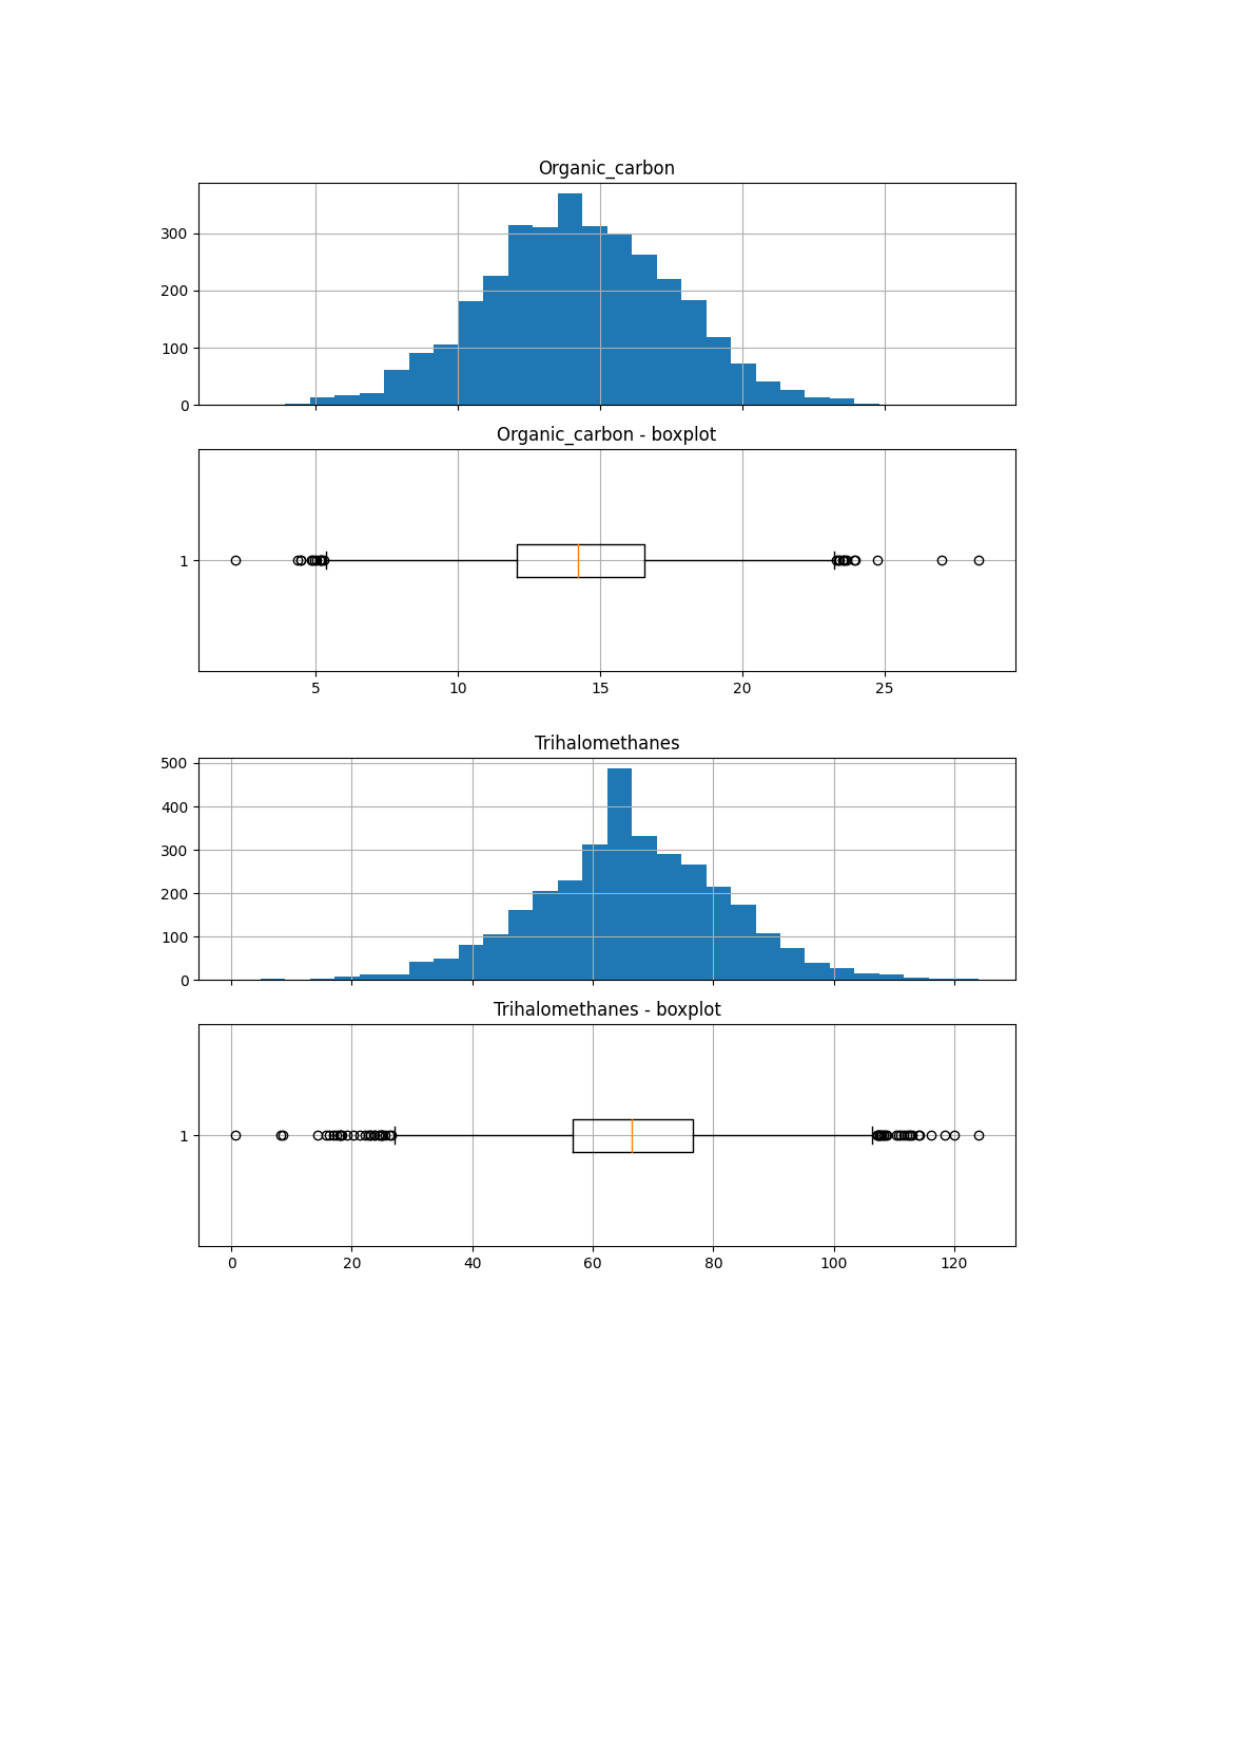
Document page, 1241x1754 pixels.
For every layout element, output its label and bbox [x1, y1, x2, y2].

picture [150, 725, 1025, 1282]
picture [150, 150, 1025, 707]
